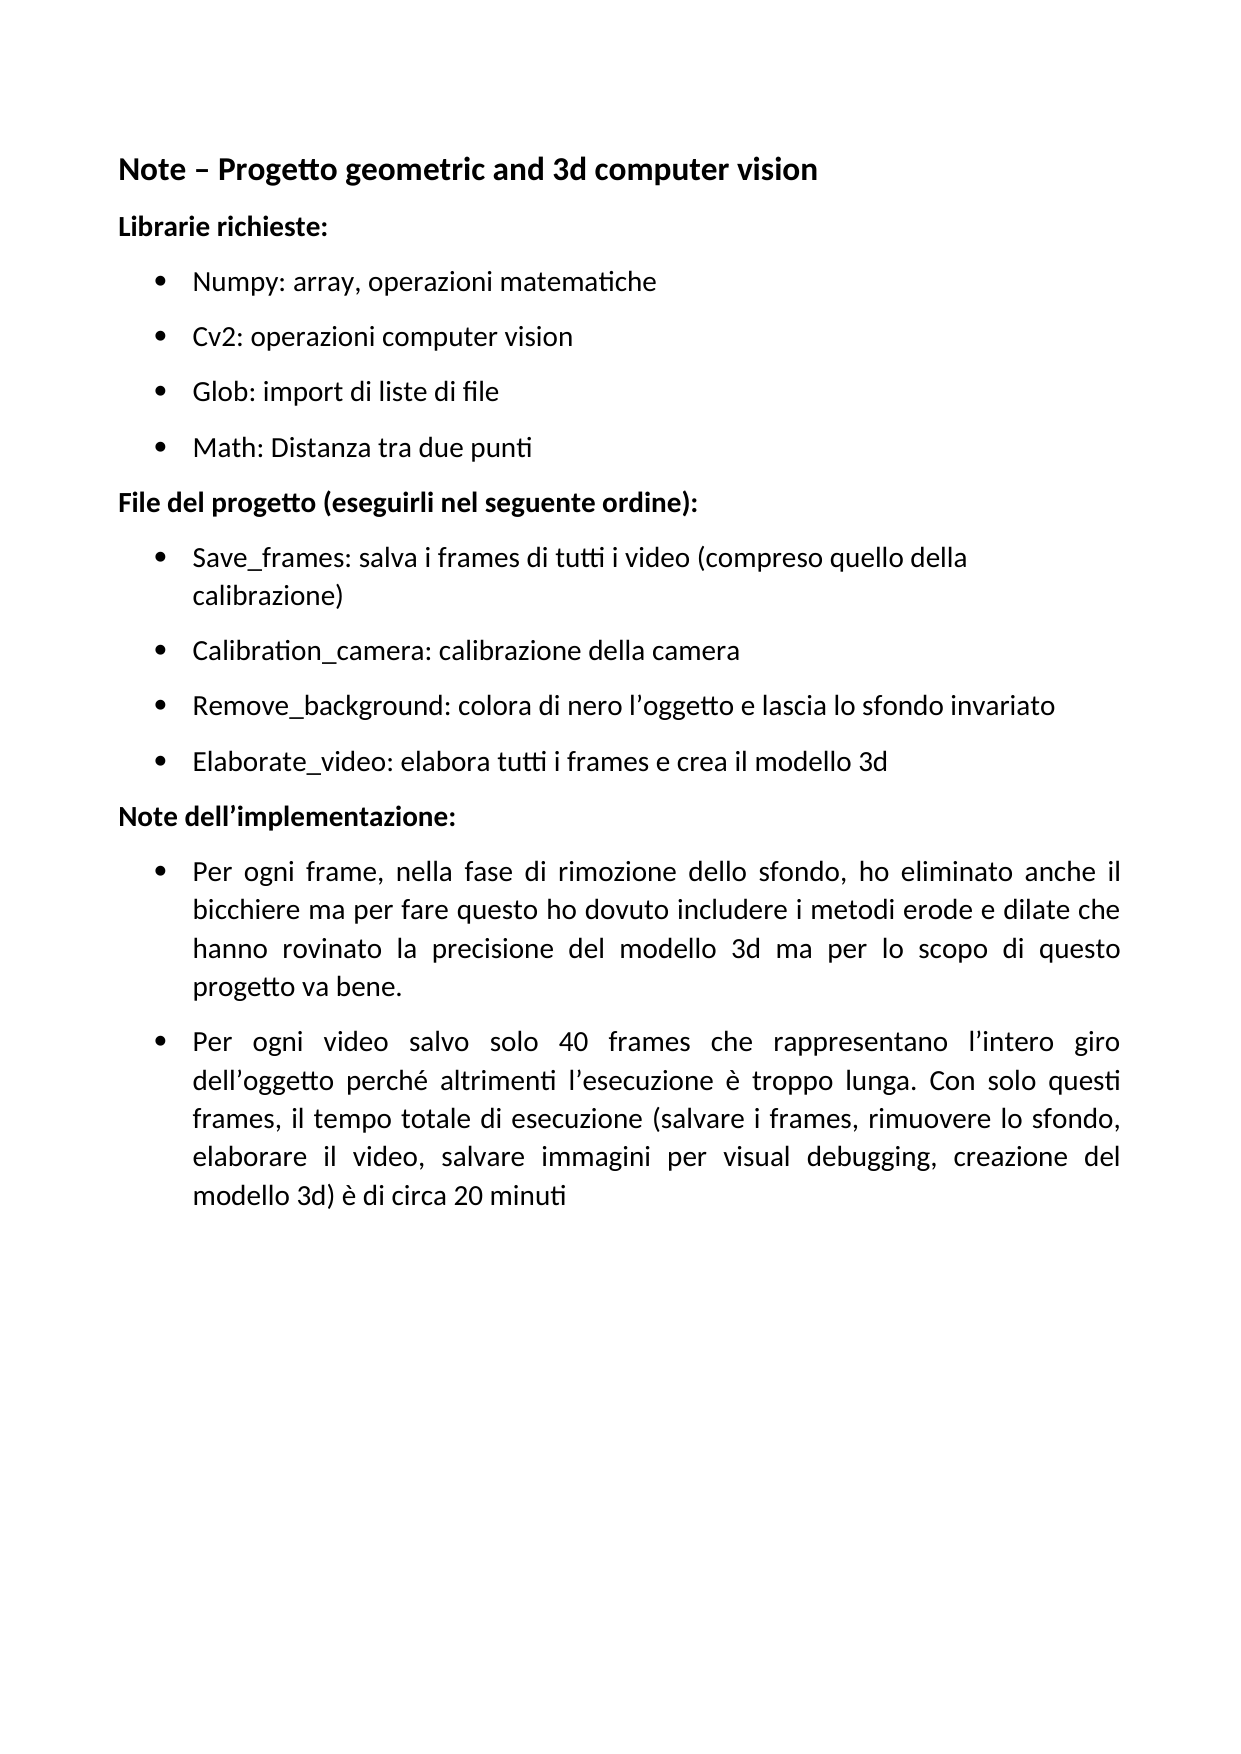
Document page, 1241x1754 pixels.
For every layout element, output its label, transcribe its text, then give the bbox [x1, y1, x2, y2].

list Save_frames: salva i frames di tutti i video (compreso quello della calibrazione) [155, 539, 1122, 613]
list Math: Distanza tra due punti [155, 429, 1122, 464]
list Per ogni video salvo solo 40 frames che rappresentano l’intero giro dell’oggetto perché altrimenti l’esecuzione è troppo lunga. Con solo questi frames, il tempo totale di esecuzione (salvare i frames, rimuovere lo sfondo, elaborare il video, salvare immagini per visual debugging, creazione del modello 3d) è di circa 20 minuti [155, 1023, 1122, 1213]
text File del progetto (eseguirli nel seguente ordine): [118, 484, 1122, 519]
list Cv2: operazioni computer vision [155, 318, 1122, 354]
list Elaborate_video: elabora tutti i frames e crea il modello 3d [155, 743, 1122, 778]
text Librarie richieste: [118, 208, 1122, 244]
text Note – Progetto geometric and 3d computer vision [118, 148, 1122, 188]
text Note dell’implementazione: [118, 798, 1122, 833]
list Calibration_camera: calibrazione della camera [155, 632, 1122, 668]
list Numpy: array, operazioni matematiche [155, 263, 1122, 299]
list Glob: import di liste di file [155, 373, 1122, 409]
list Per ogni frame, nella fase di rimozione dello sfondo, ho eliminato anche il bicchiere ma per fare questo ho dovuto includere i metodi erode e dilate che hanno rovinato la precisione del modello 3d ma per lo scopo di questo progetto va bene. [155, 853, 1122, 1004]
list Remove_background: colora di nero l’oggetto e lascia lo sfondo invariato [155, 687, 1122, 723]
